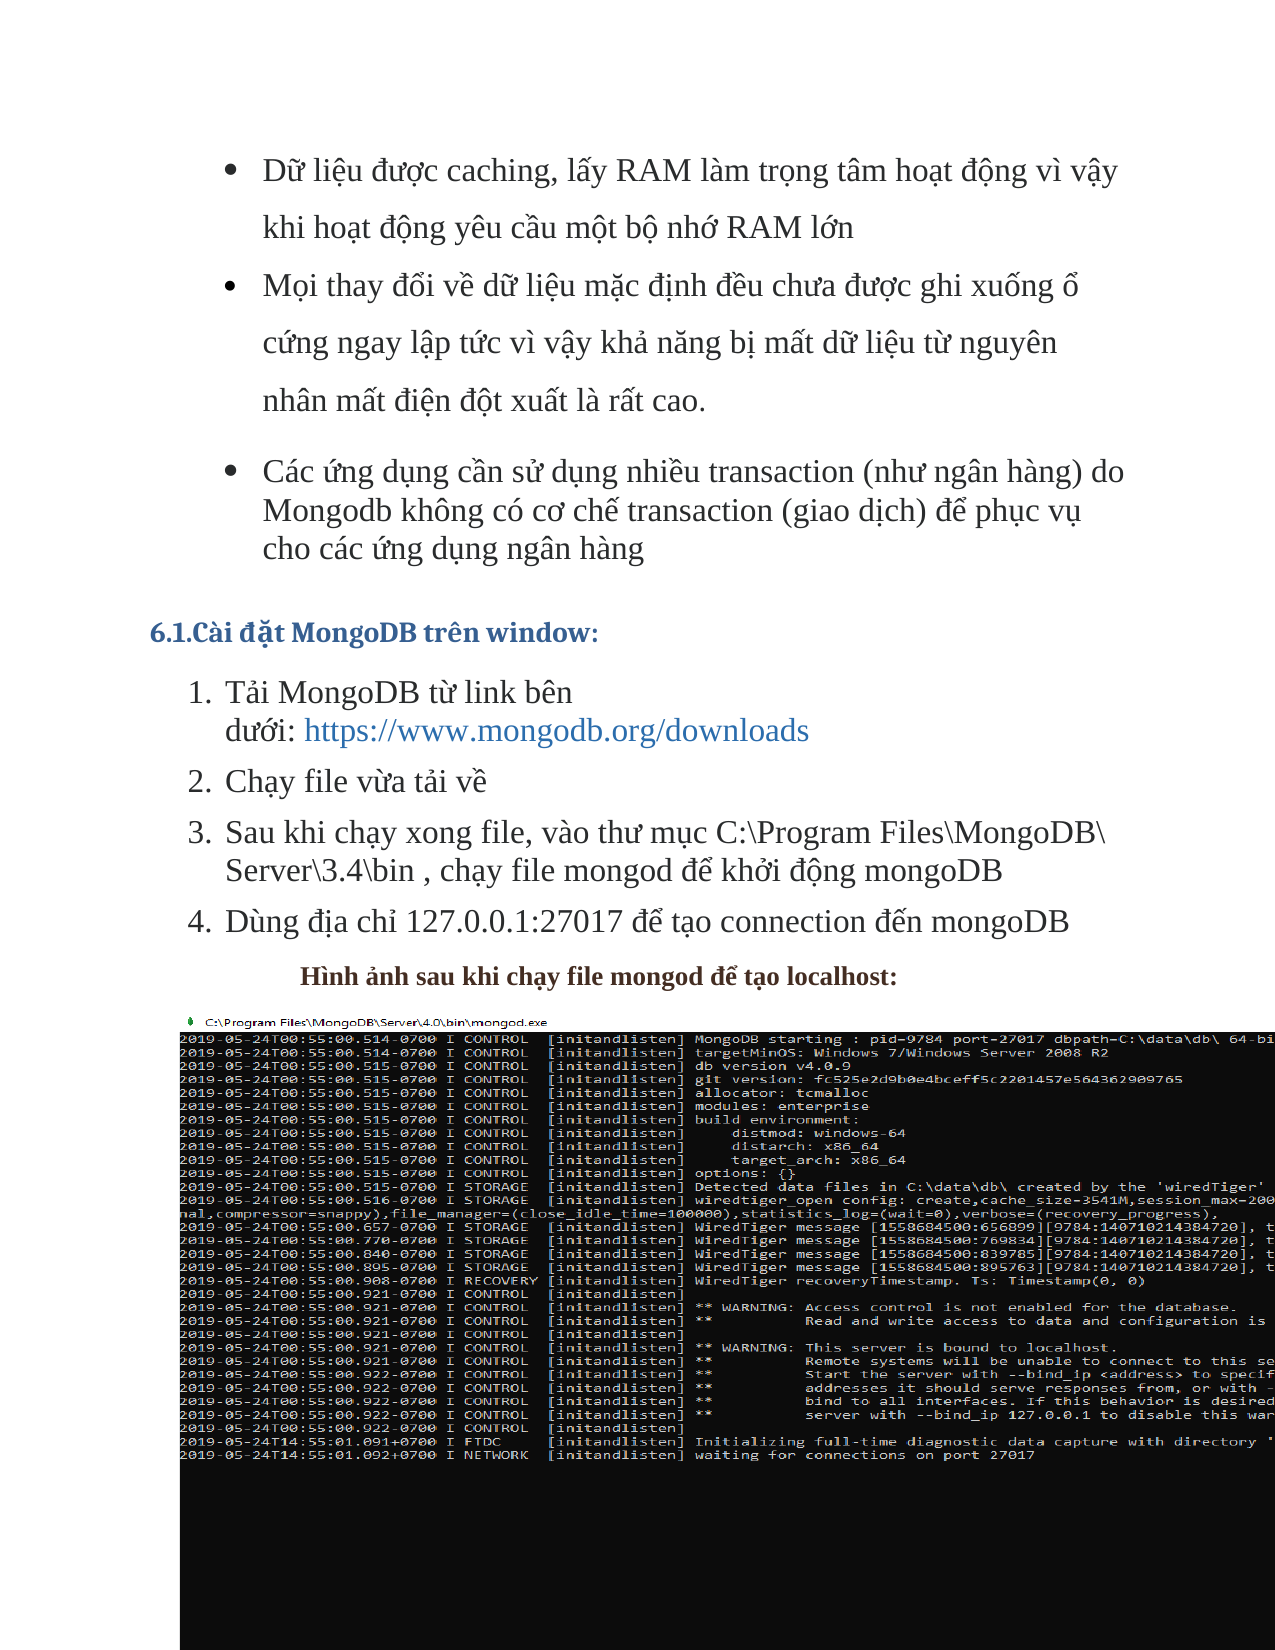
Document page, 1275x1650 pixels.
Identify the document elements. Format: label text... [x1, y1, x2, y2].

list Các ứng dụng cần sử dụng nhiều transaction (như ngân hàng) do Mongodb không có cơ chế transaction (giao dịch) để phục vụ cho các ứng dụng ngân hàng [225, 452, 1125, 567]
picture [179, 1015, 1275, 1650]
subtitle 6.1.Cài đặt MongoDB trên window: [150, 617, 1125, 650]
list Tải MongoDB từ link bên dưới: https://www.mongodb.org/downloads [187, 672, 1125, 749]
list Chạy file vừa tải về [187, 761, 1125, 799]
list Mọi thay đổi về dữ liệu mặc định đều chưa được ghi xuống ổ cứng ngay lập tức vì vậy khả năng bị mất dữ liệu từ nguyên nhân mất điện đột xuất là rất cao. [225, 265, 1125, 419]
list Dùng địa chỉ 127.0.0.1:27017 để tạo connection đến mongoDB [187, 901, 1125, 939]
subtitle Hình ảnh sau khi chạy file mongod để tạo localhost: [225, 960, 1125, 991]
list Sau khi chạy xong file, vào thư mục C:\Program Files\MongoDB\Server\3.4\bin , chạy file mongod để khởi động mongoDB [187, 812, 1125, 889]
list Dữ liệu được caching, lấy RAM làm trọng tâm hoạt động vì vậy khi hoạt động yêu cầu một bộ nhớ RAM lớn [225, 150, 1125, 246]
